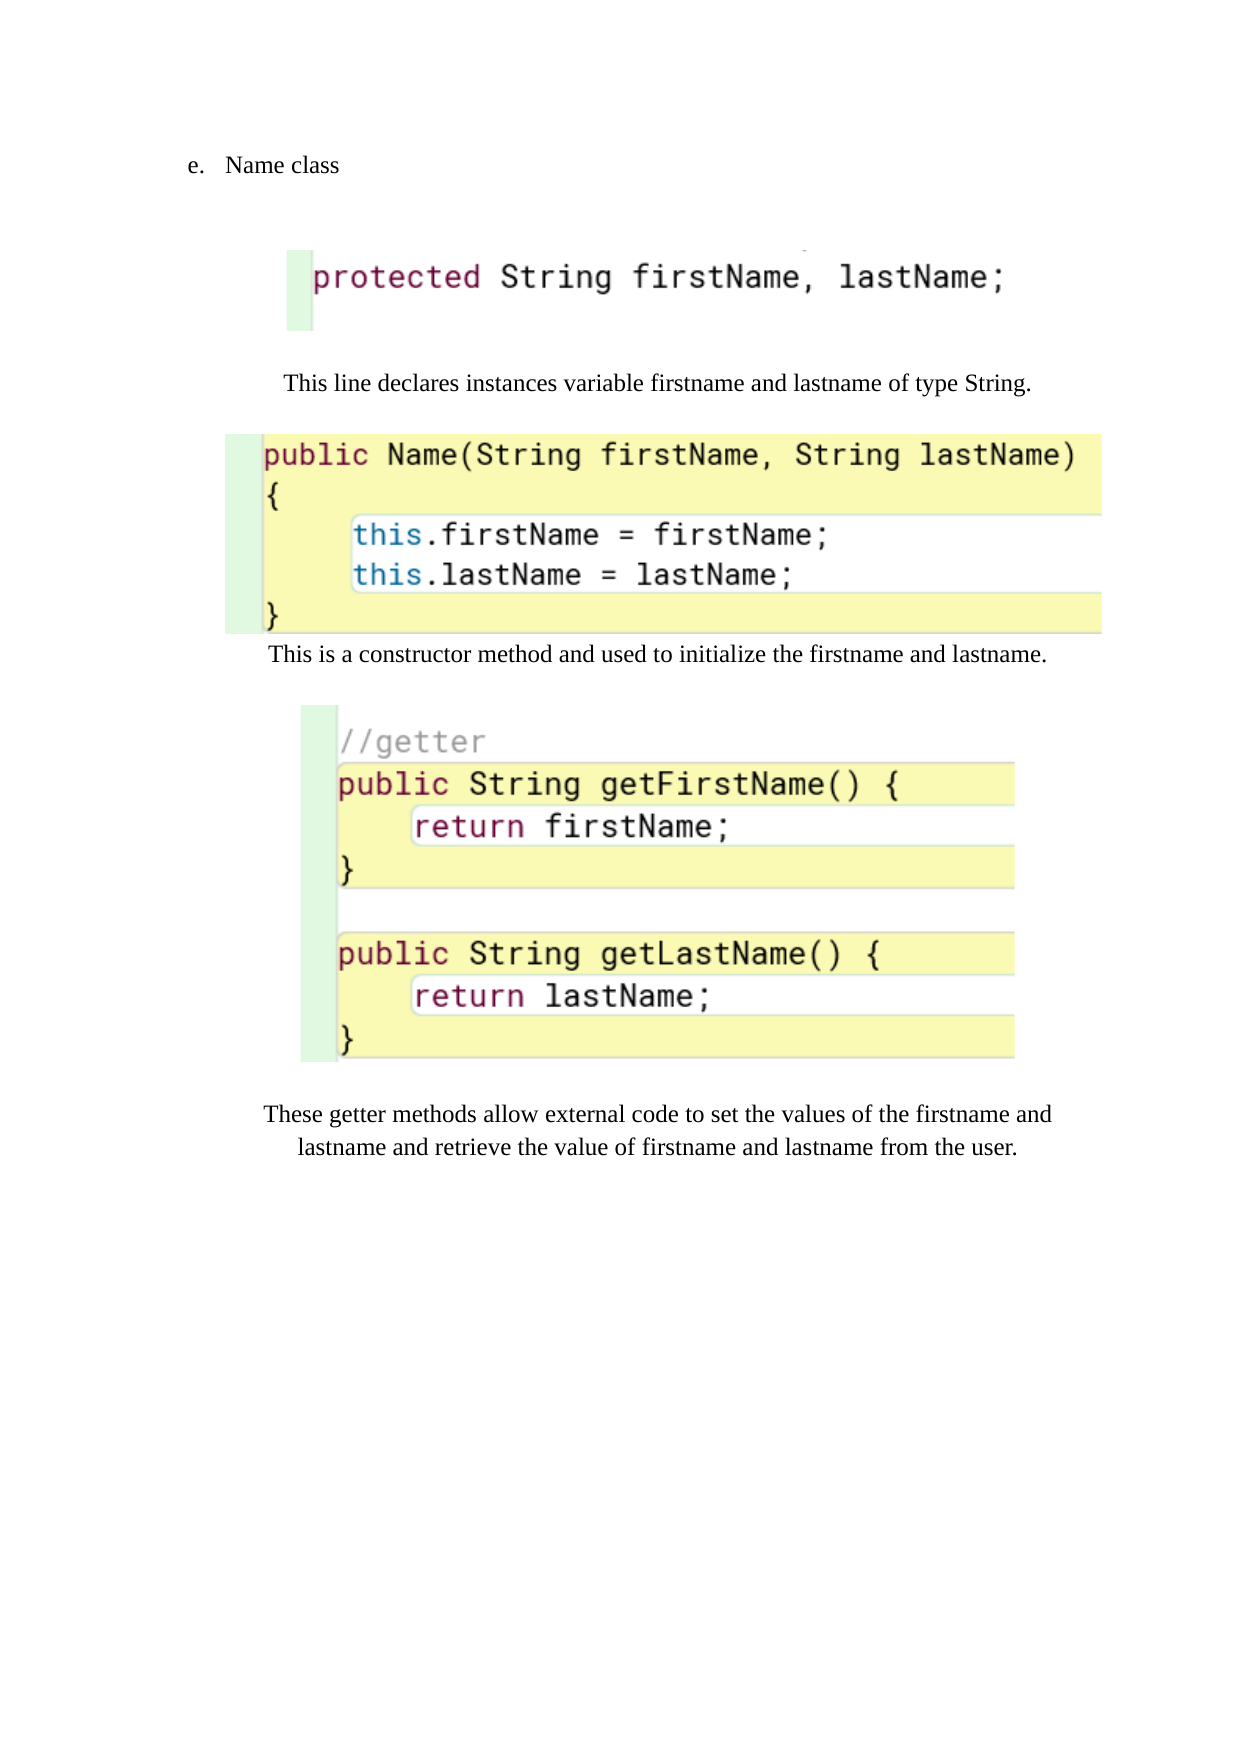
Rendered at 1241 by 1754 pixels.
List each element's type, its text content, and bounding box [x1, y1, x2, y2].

picture [225, 434, 1102, 634]
list These getter methods allow external code to set the values of the firstname and lastname and retrieve the value of firstname and lastname from the user. [225, 1099, 1090, 1161]
picture [286, 250, 1029, 331]
list This line declares instances variable firstname and lastname of type String. [225, 368, 1090, 397]
list Name class [187, 150, 1090, 179]
picture [300, 705, 1015, 1062]
list This is a constructor method and used to initialize the firstname and lastname. [225, 639, 1090, 668]
